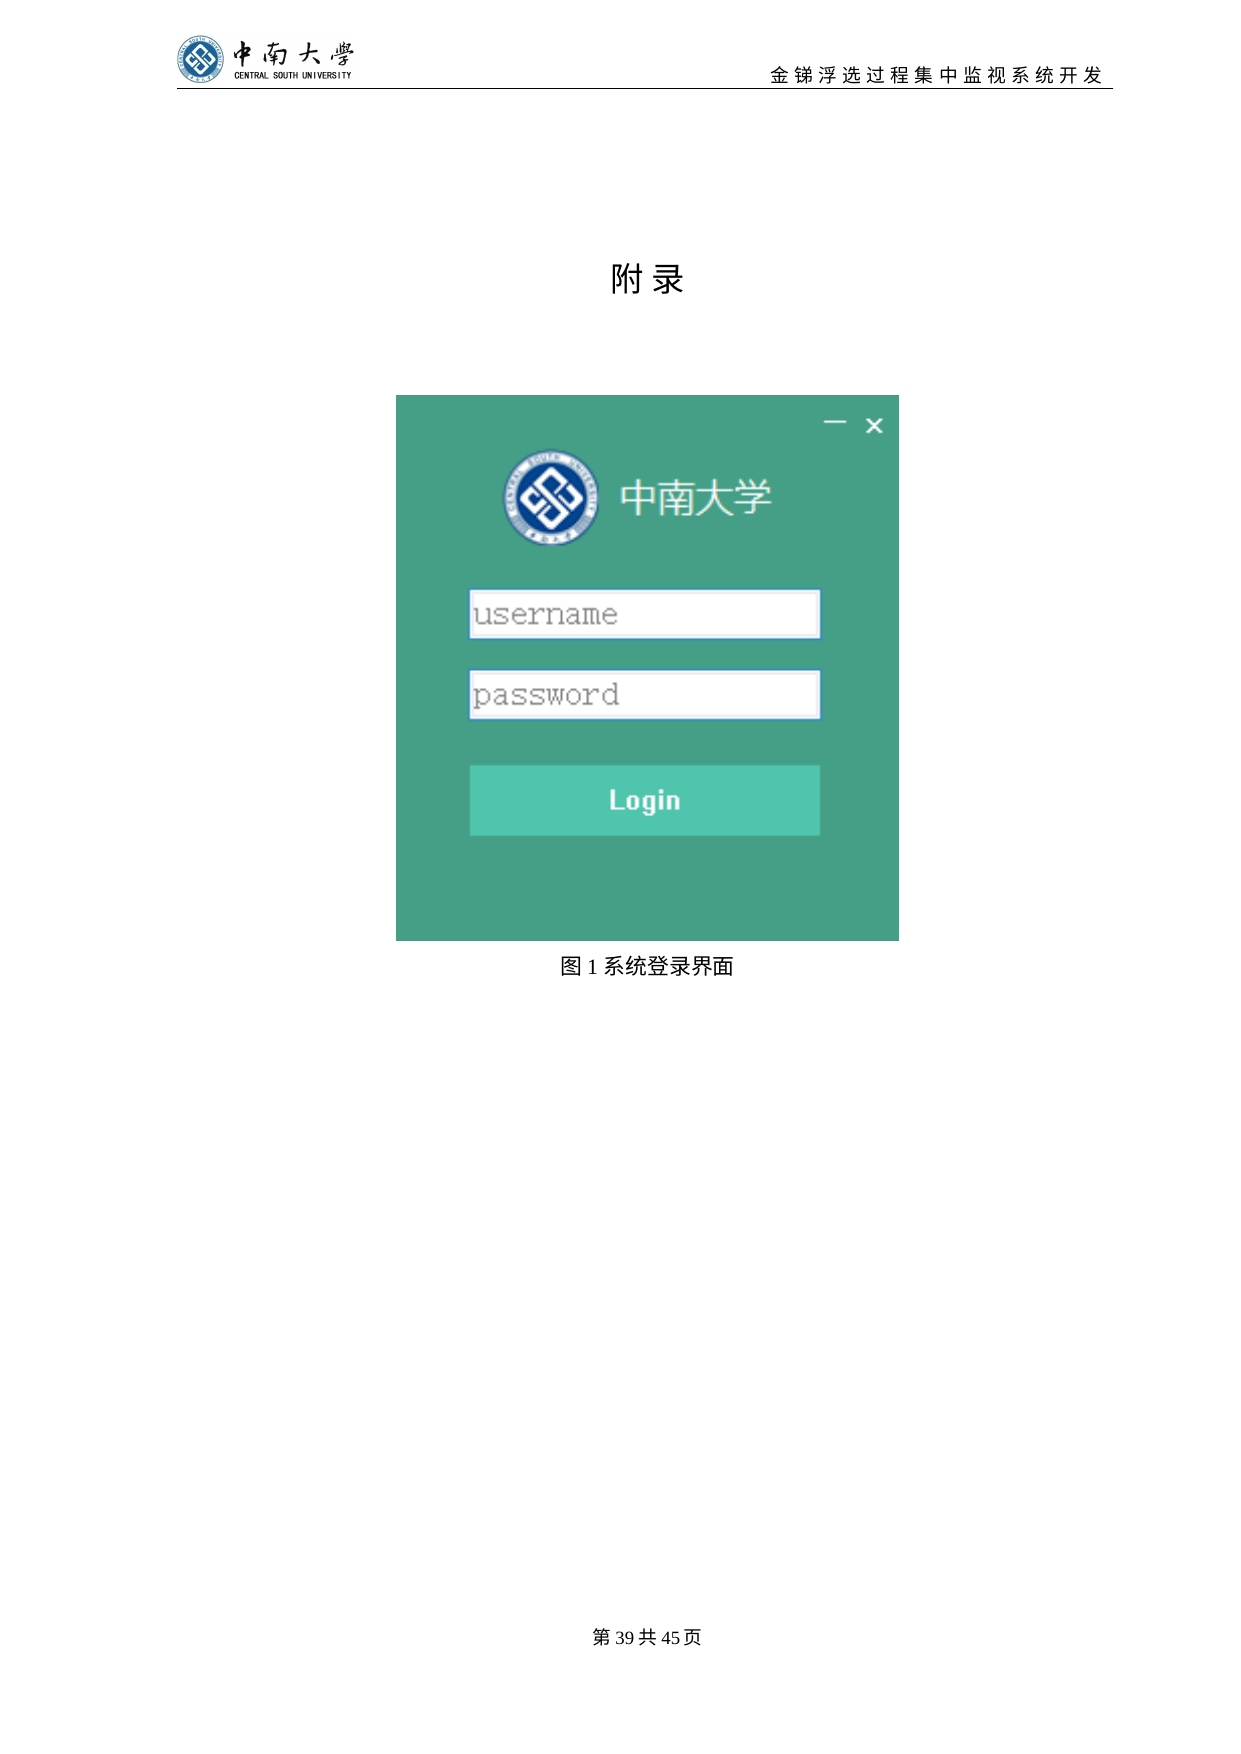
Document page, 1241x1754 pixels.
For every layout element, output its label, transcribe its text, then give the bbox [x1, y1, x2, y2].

picture [177, 35, 357, 83]
text 图1 系统登录界面 [177, 948, 1118, 981]
picture [396, 395, 899, 941]
text 附 录 [177, 246, 1118, 311]
